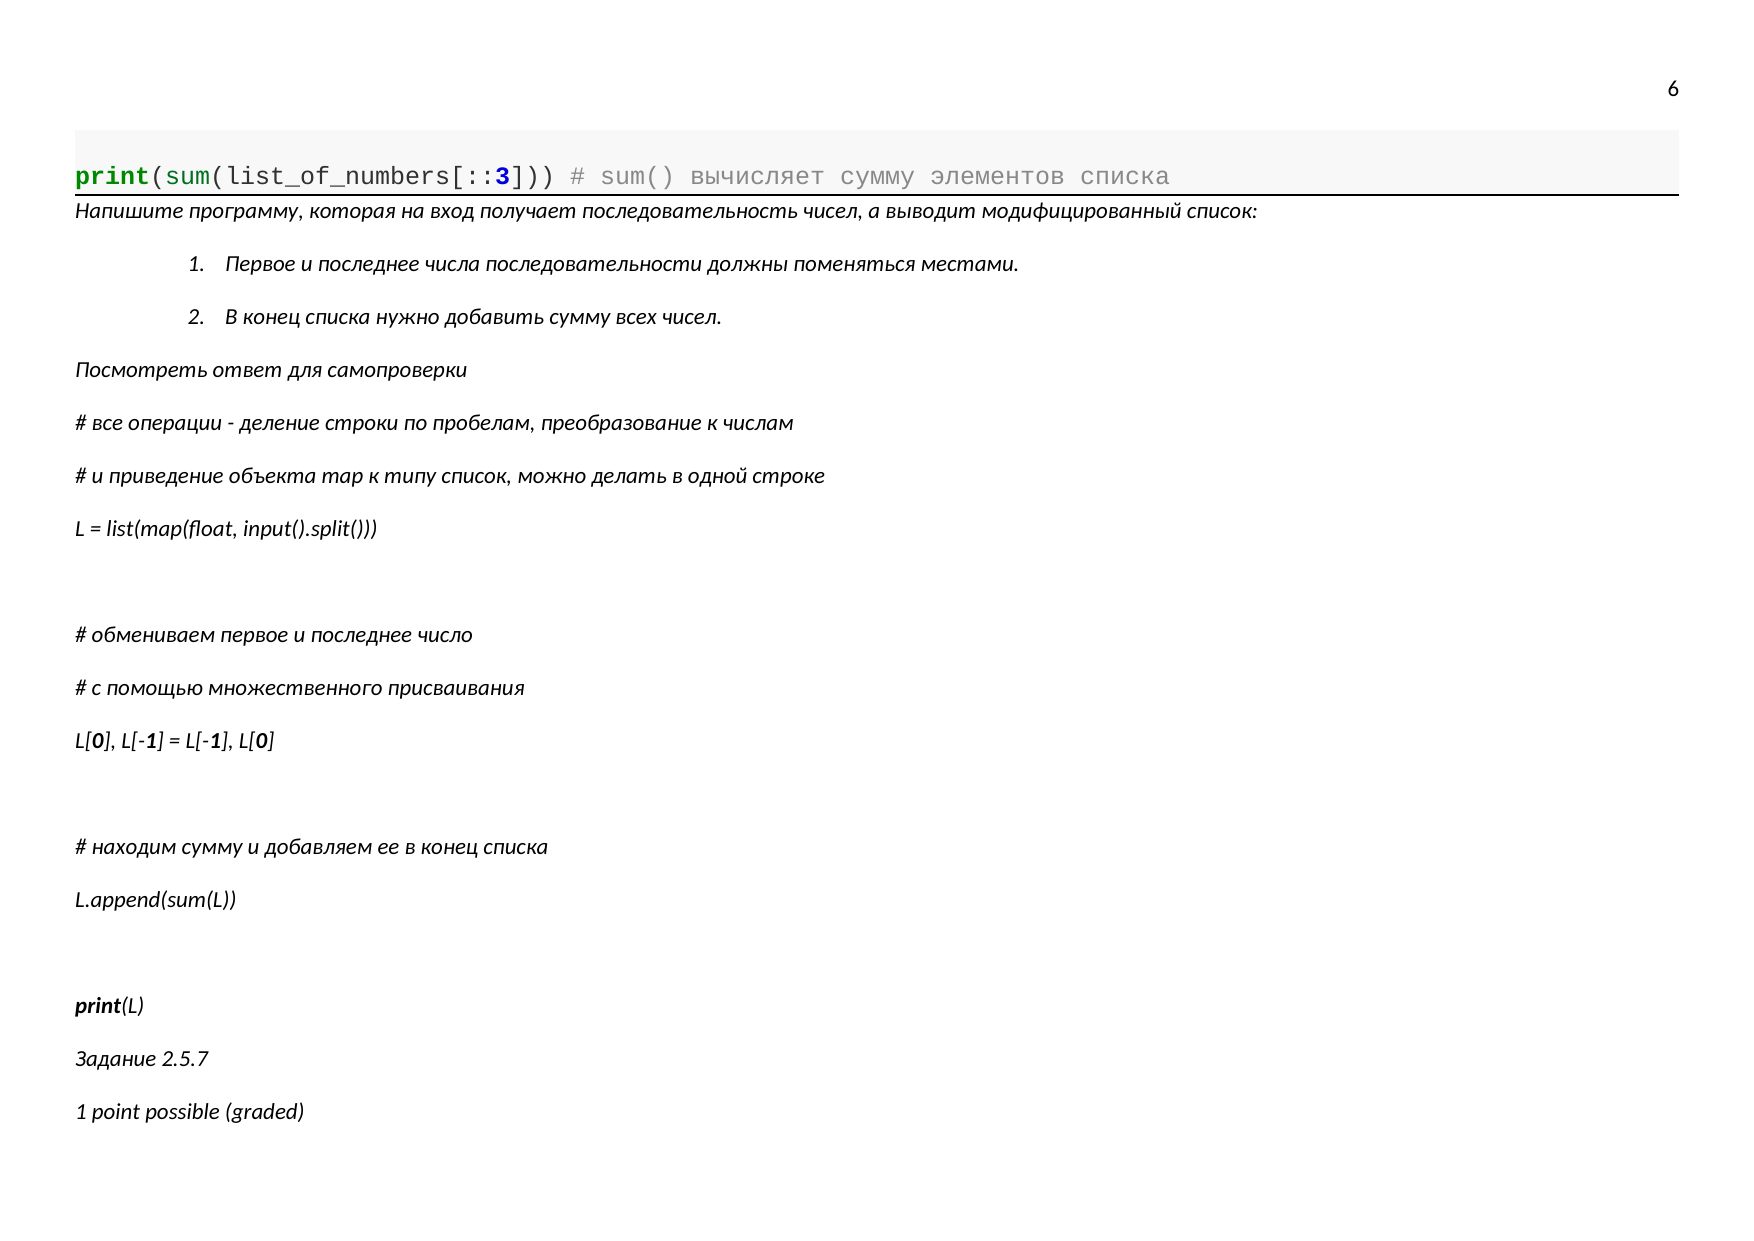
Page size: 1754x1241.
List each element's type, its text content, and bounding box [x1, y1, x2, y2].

text print(sum(list_of_numbers[::3])) # sum() вычисляет сумму элементов списка [75, 161, 1679, 194]
text L.append(sum(L)) [75, 885, 1679, 913]
text # находим сумму и добавляем ее в конец списка [75, 832, 1679, 860]
text # с помощью множественного присваивания [75, 673, 1679, 701]
text Напишите программу, которая на вход получает последовательность чисел, а выводит модифицированный список: [75, 196, 1679, 224]
list В конец списка нужно добавить сумму всех чисел. [187, 302, 1679, 330]
text 1 point possible (graded) [75, 1097, 1679, 1125]
text print(L) [75, 991, 1679, 1019]
text Посмотреть ответ для самопроверки [75, 355, 1679, 383]
text L = list(map(float, input().split())) [75, 514, 1679, 542]
text # обмениваем первое и последнее число [75, 620, 1679, 648]
text # все операции - деление строки по пробелам, преобразование к числам [75, 408, 1679, 436]
text Задание 2.5.7 [75, 1044, 1679, 1072]
text # и приведение объекта map к типу список, можно делать в одной строке [75, 461, 1679, 489]
list Первое и последнее числа последовательности должны поменяться местами. [187, 249, 1679, 277]
text L[0], L[-1] = L[-1], L[0] [75, 726, 1679, 754]
